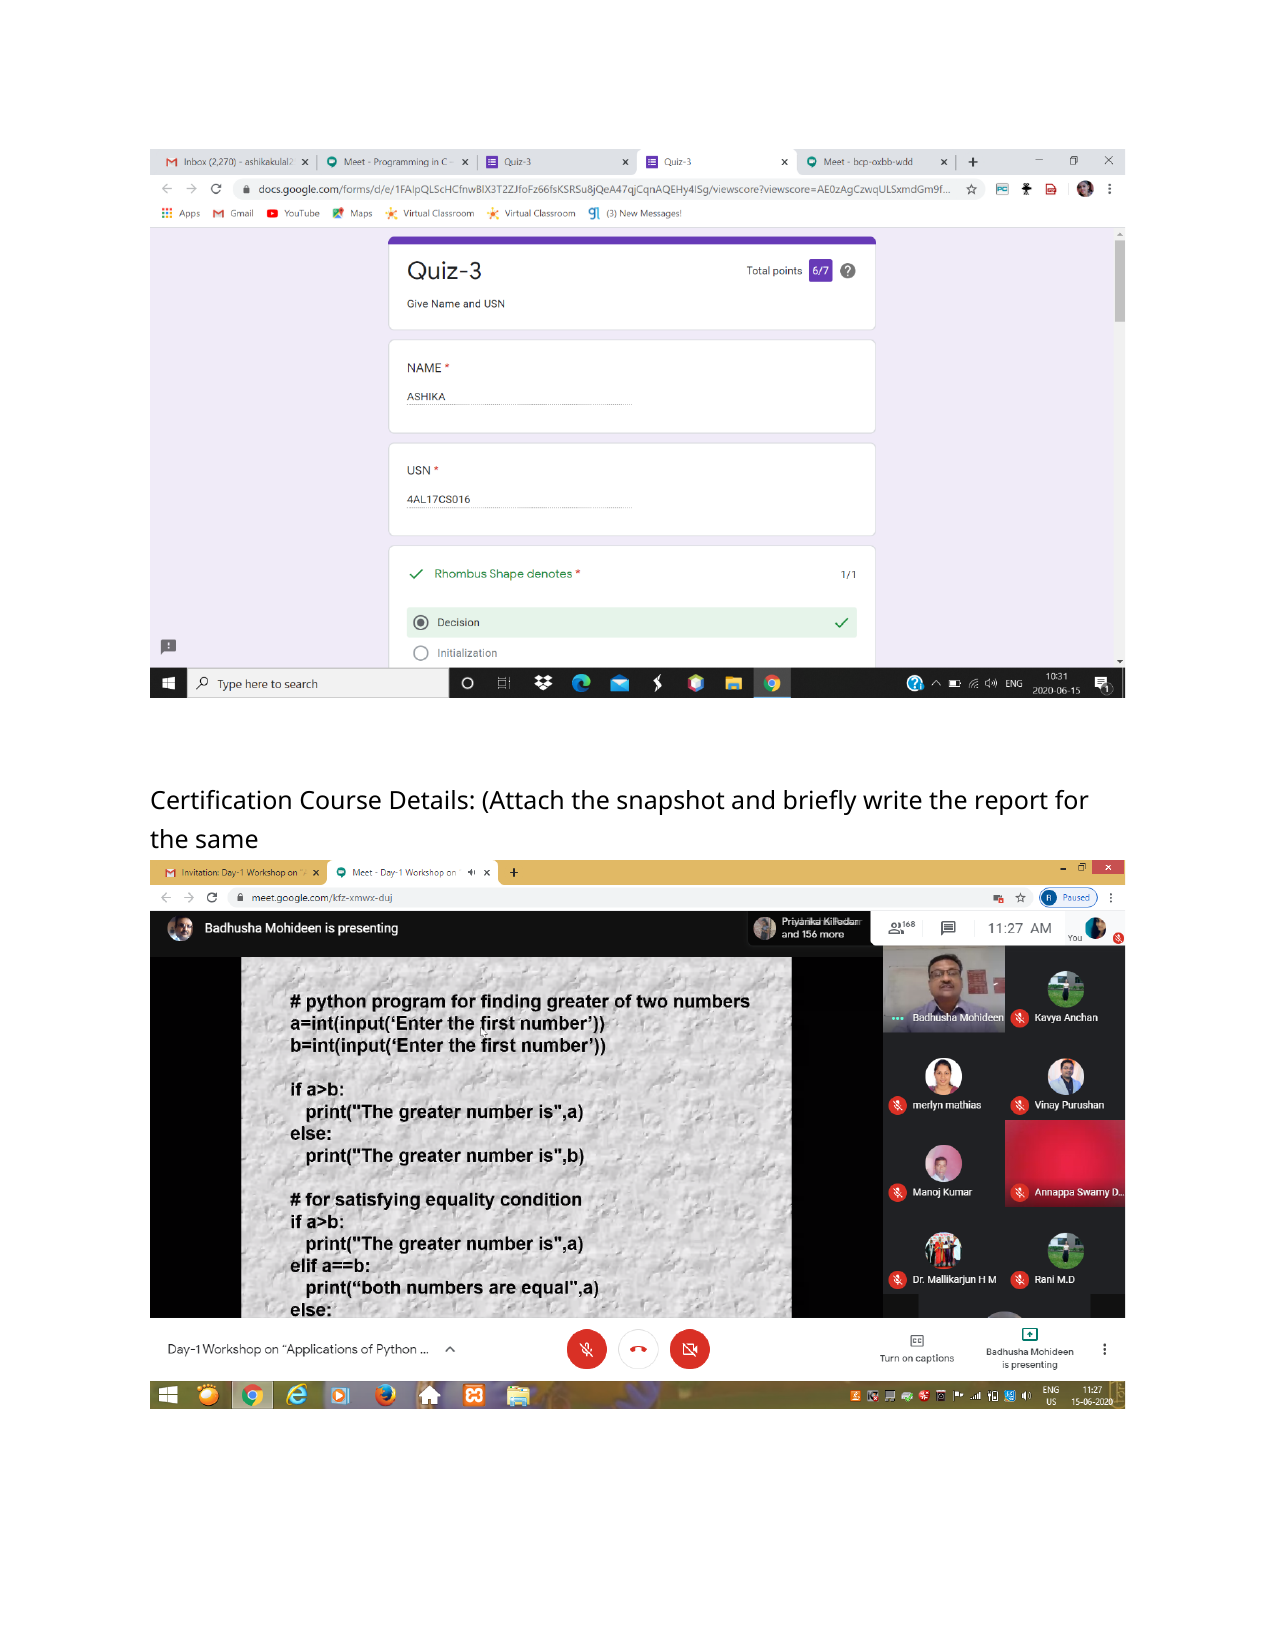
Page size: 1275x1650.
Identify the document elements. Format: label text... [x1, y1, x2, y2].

picture [150, 149, 1125, 698]
picture [150, 860, 1125, 1409]
text Certification Course Details: (Attach the snapshot and briefly write the report for the same [150, 783, 1125, 860]
